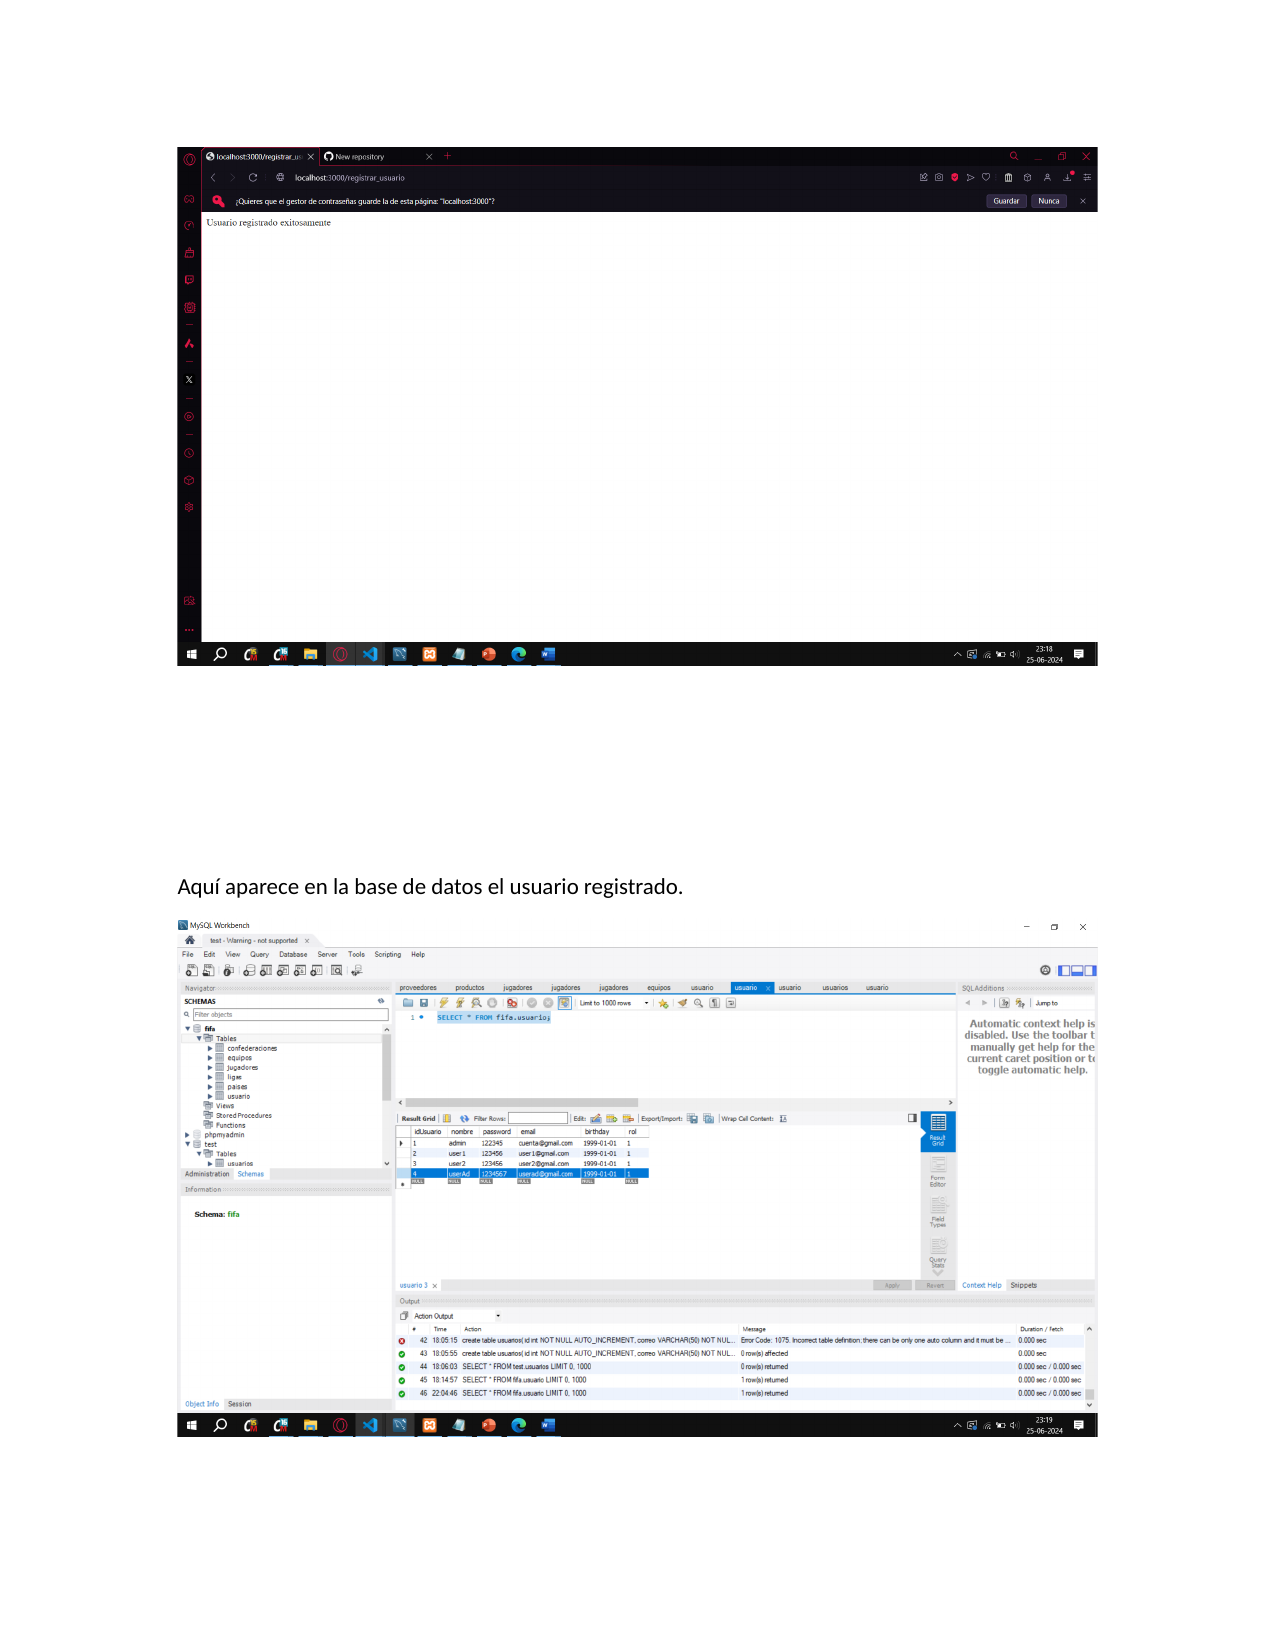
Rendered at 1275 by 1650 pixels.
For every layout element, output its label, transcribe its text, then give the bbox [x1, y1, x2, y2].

picture [177, 918, 1098, 1437]
text Aquí aparece en la base de datos el usuario registrado. [177, 872, 1098, 900]
picture [177, 147, 1098, 666]
